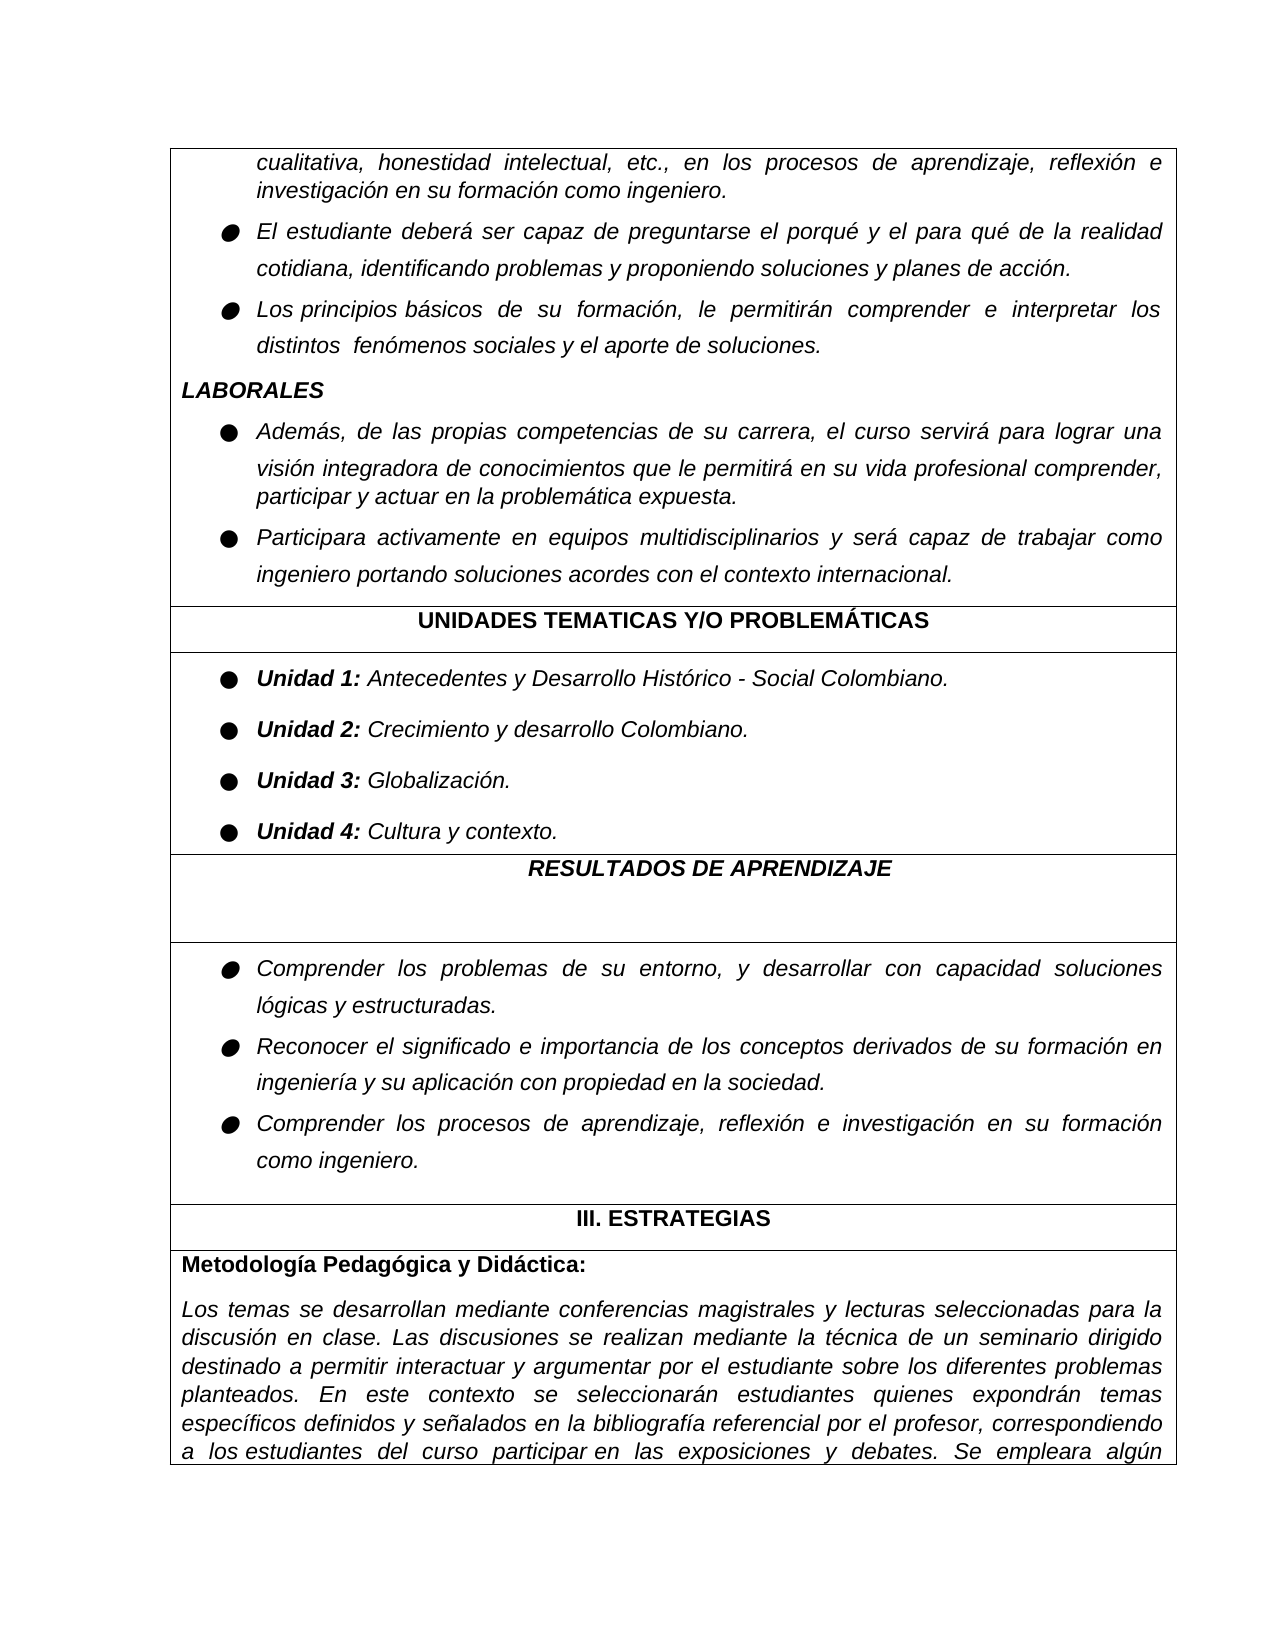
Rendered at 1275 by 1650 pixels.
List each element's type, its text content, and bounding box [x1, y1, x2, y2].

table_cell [171, 1251, 1176, 1464]
table_cell UNIDADES TEMATICAS Y/O PROBLEMÁTICAS [171, 607, 1176, 652]
table_cell RESULTADOS DE APRENDIZAJE [171, 855, 1176, 942]
table_cell III. ESTRATEGIAS [171, 1205, 1176, 1250]
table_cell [171, 149, 1176, 606]
table_cell Comprender los problemas de su entorno, y desarrollar con capacidad soluciones lógicas y estructuradas. Reconocer el significado e importancia de los conceptos derivados de su formación en ingeniería y su aplicación con propiedad en la sociedad. Comprender los procesos de aprendizaje, reflexión e investigación en su formación como ingeniero. [171, 943, 1176, 1203]
table_cell Unidad 1: Antecedentes y Desarrollo Histórico - Social Colombiano. Unidad 2: Crecimiento y desarrollo Colombiano. Unidad 3: Globalización. Unidad 4: Cultura y contexto. [171, 653, 1176, 854]
